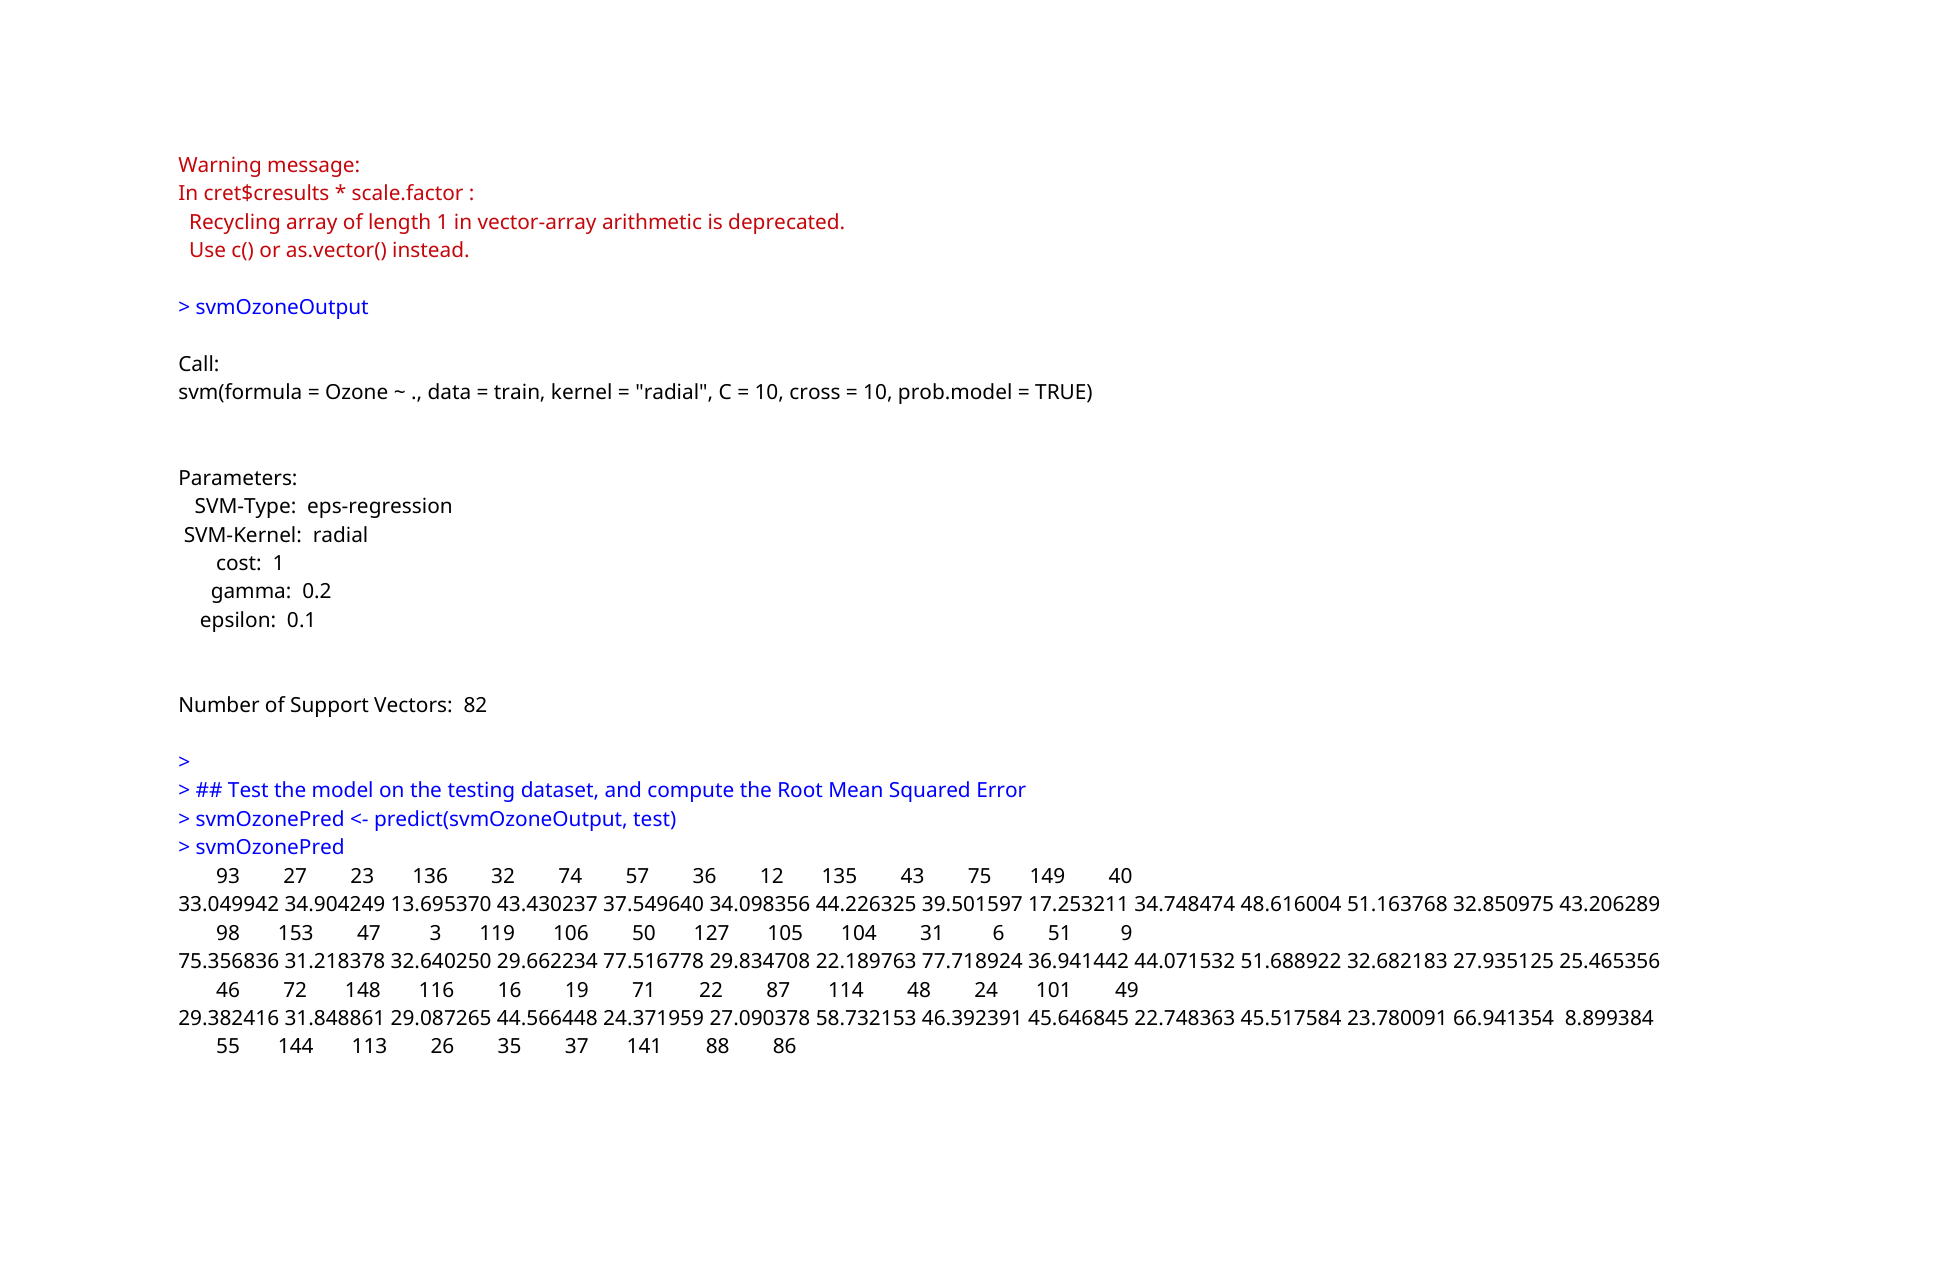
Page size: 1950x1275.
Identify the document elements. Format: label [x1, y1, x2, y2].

table_header [150, 150, 1756, 1097]
